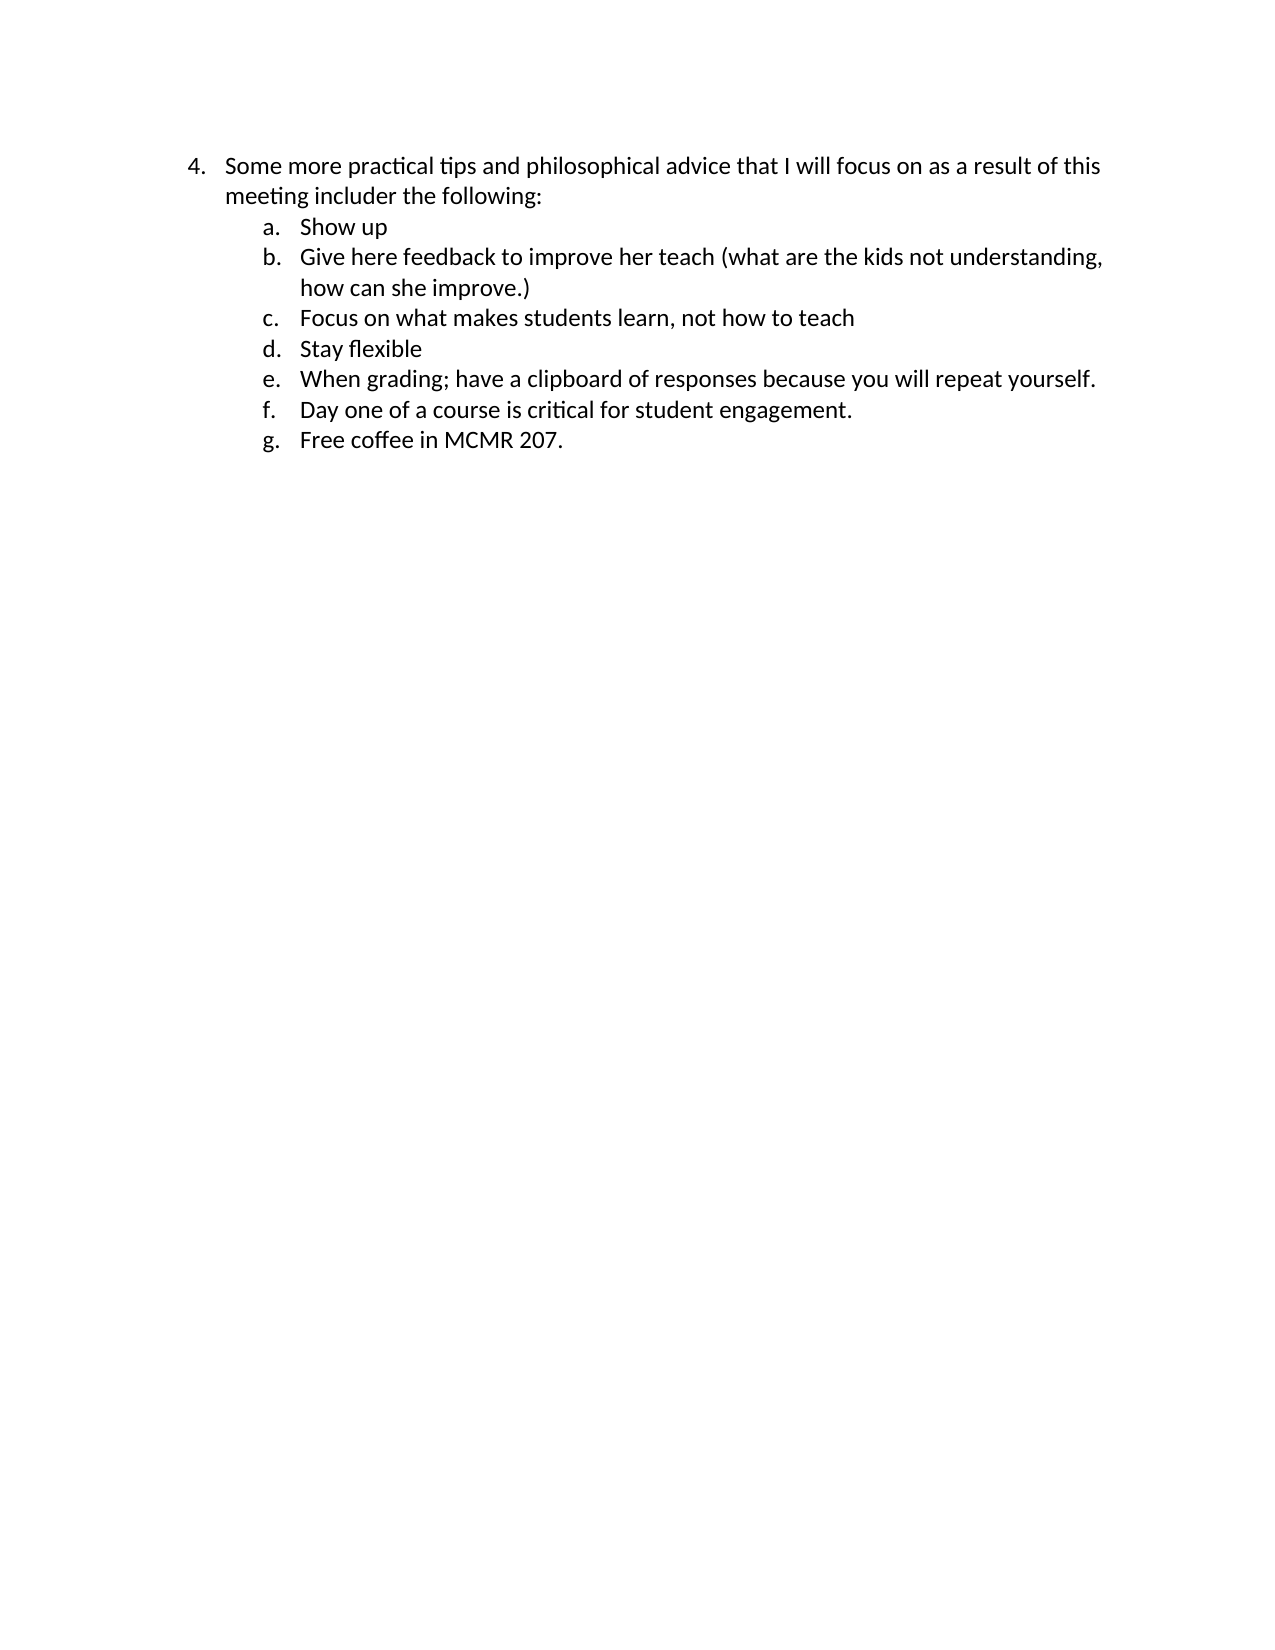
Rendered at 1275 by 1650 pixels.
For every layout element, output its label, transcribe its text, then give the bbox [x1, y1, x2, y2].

list Stay flexible [262, 333, 1125, 364]
list Give here feedback to improve her teach (what are the kids not understanding, how can she improve.) [262, 242, 1125, 303]
list Day one of a course is critical for student engagement. [262, 394, 1125, 425]
list When grading; have a clipboard of responses because you will repeat yourself. [262, 364, 1125, 394]
list Some more practical tips and philosophical advice that I will focus on as a result of this meeting includer the following: [187, 150, 1125, 211]
list Free coffee in MCMR 207. [262, 425, 1125, 455]
list Focus on what makes students learn, not how to teach [262, 303, 1125, 333]
list Show up [262, 211, 1125, 242]
